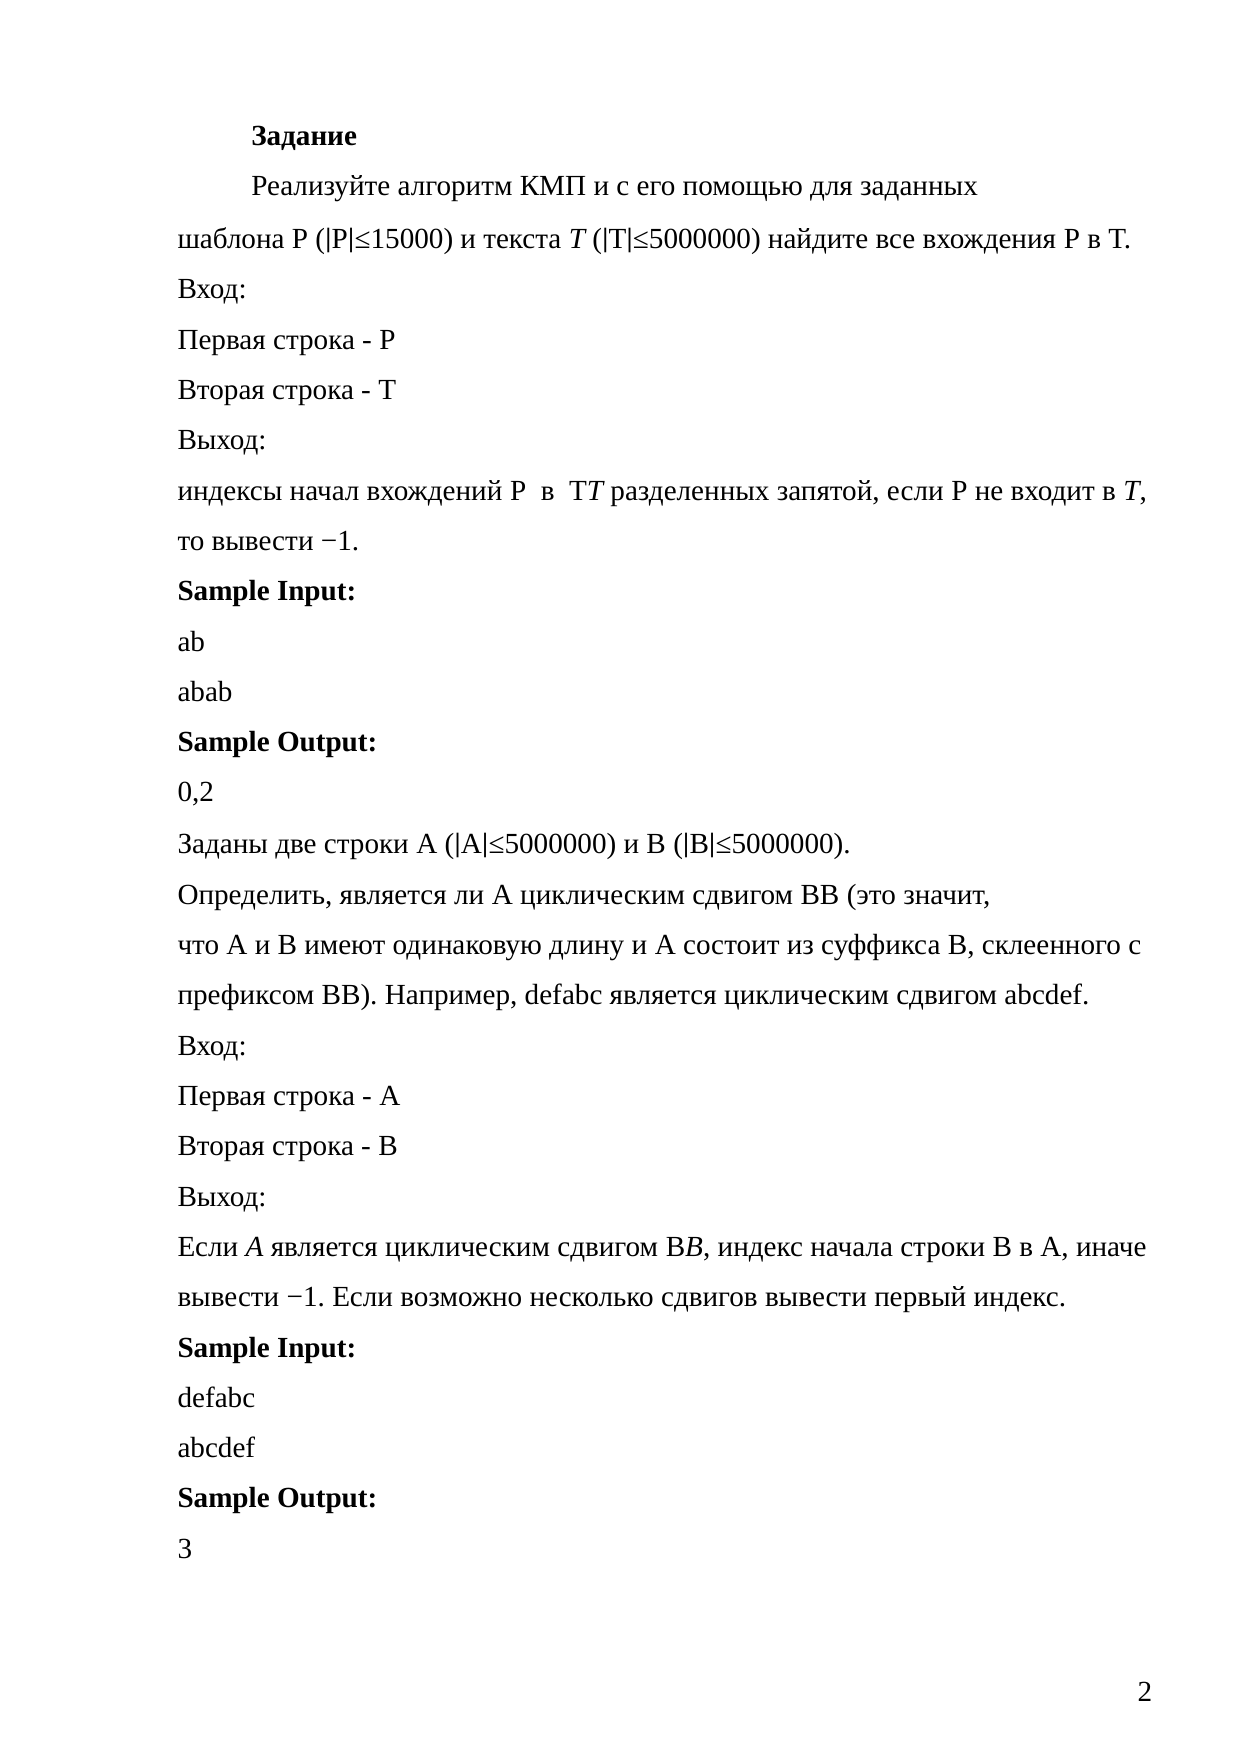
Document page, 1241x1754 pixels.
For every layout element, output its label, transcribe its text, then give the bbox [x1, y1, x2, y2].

text abcdef [177, 1430, 1152, 1464]
text abab [177, 674, 1152, 707]
text Sample Output: [177, 724, 1152, 758]
text Sample Input: [177, 1330, 1152, 1363]
text defabc [177, 1380, 1152, 1413]
text 0,2 [177, 774, 1152, 808]
text Sample Input: [177, 573, 1152, 607]
text Заданы две строки A (∣A∣≤5000000) и B (∣B∣≤5000000). Определить, является ли А циклическим сдвигом ВВ (это значит, что А и В имеют одинаковую длину и А состоит из суффикса В, склеенного с префиксом ВВ). Например, defabc является циклическим сдвигом abcdef. Вход: Первая строка - A Вторая строка - B Выход: Если A является циклическим сдвигом BB, индекс начала строки B в A, иначе вывести −1. Если возможно несколько сдвигов вывести первый индекс. [177, 825, 1152, 1313]
text ab [177, 624, 1152, 657]
text 3 [177, 1531, 1152, 1564]
subtitle Задание [177, 118, 1152, 152]
text Sample Output: [177, 1481, 1152, 1514]
text Реализуйте алгоритм КМП и с его помощью для заданных шаблона P (∣P∣≤15000) и текста T (∣T∣≤5000000) найдите все вхождения P в T. Вход: Первая строка - P Вторая строка - T Выход: индексы начал вхождений P в TT разделенных запятой, если P не входит в T, то вывести −1. [177, 168, 1152, 557]
